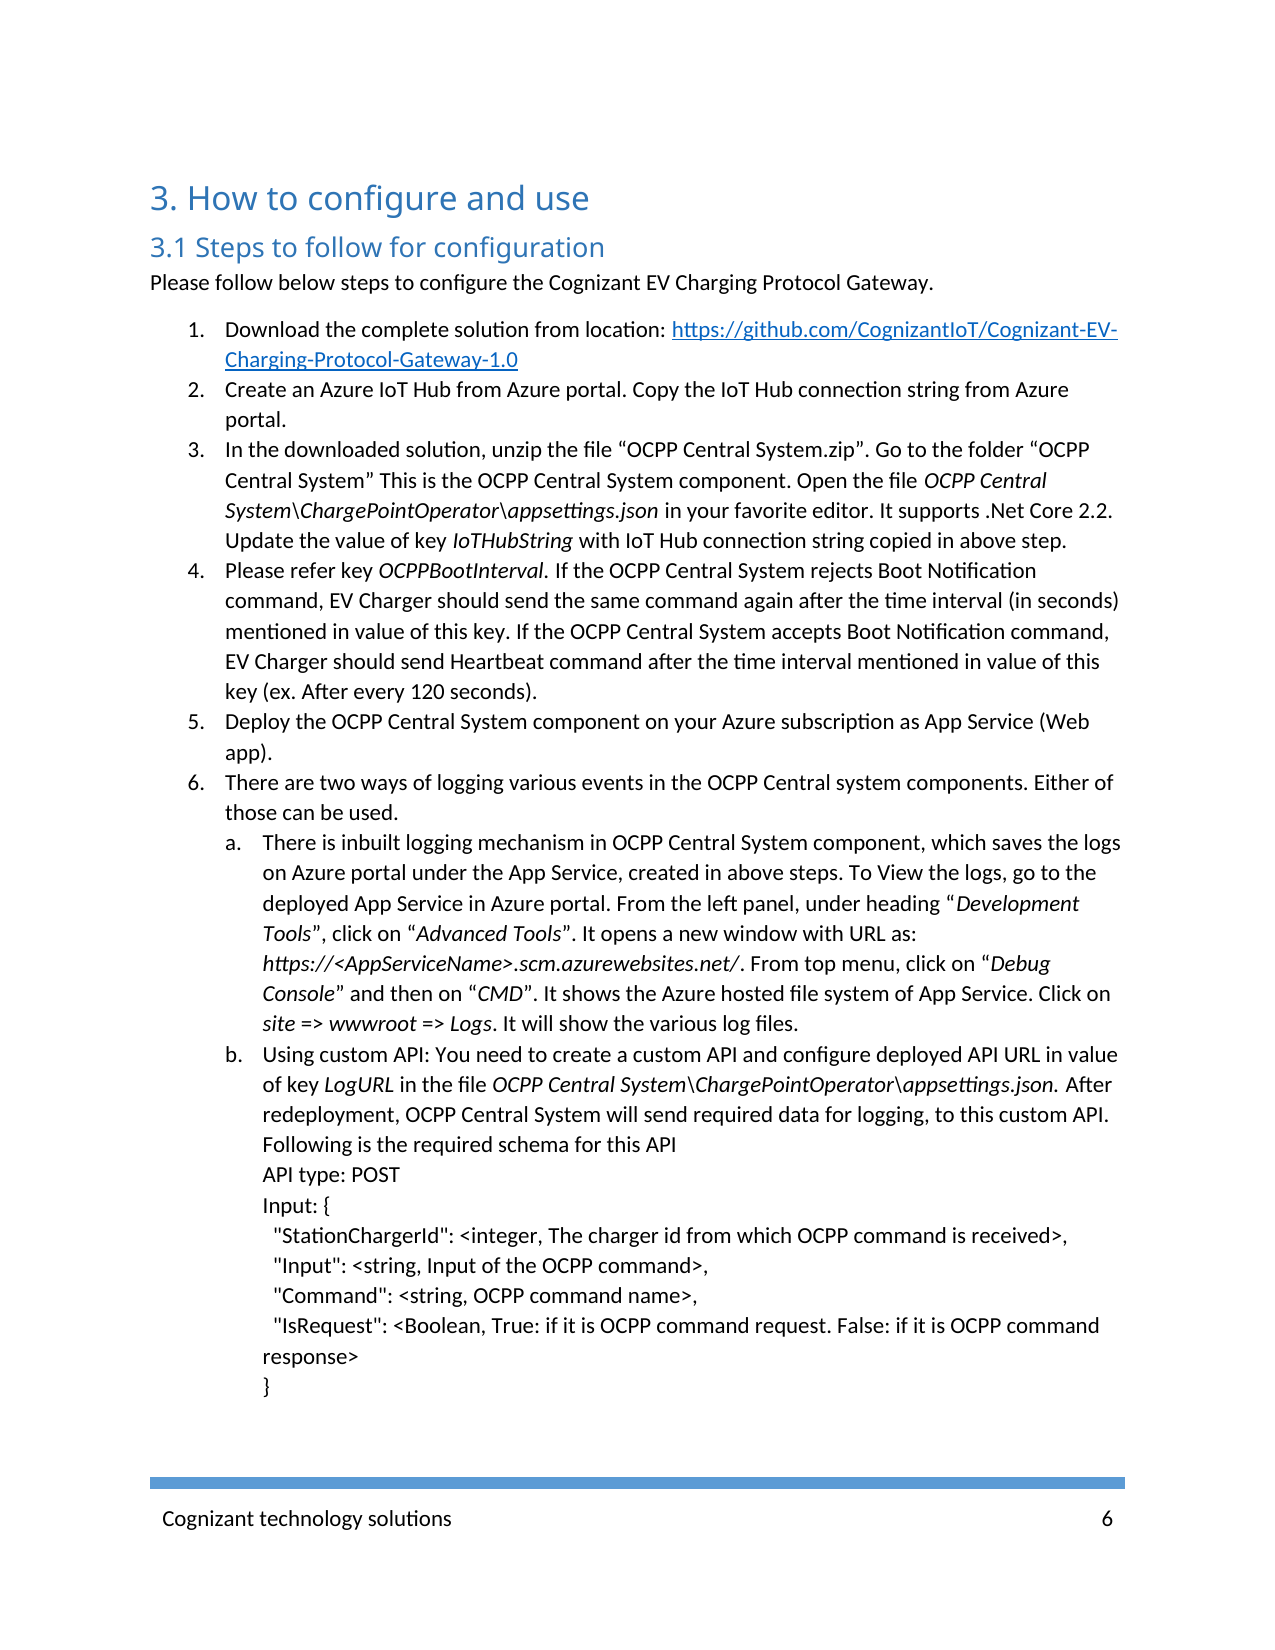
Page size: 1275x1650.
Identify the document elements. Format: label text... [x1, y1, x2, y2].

list There is inbuilt logging mechanism in OCPP Central System component, which saves the logs on Azure portal under the App Service, created in above steps. To View the logs, go to the deployed App Service in Azure portal. From the left panel, under heading “Development Tools”, click on “Advanced Tools”. It opens a new window with URL as: https://<AppServiceName>.scm.azurewebsites.net/. From top menu, click on “Debug Console” and then on “CMD”. It shows the Azure hosted file system of App Service. Click on site => wwwroot => Logs. It will show the various log files. [225, 828, 1125, 1038]
subtitle 3. How to configure and use [150, 175, 1125, 220]
list In the downloaded solution, unzip the file “OCPP Central System.zip”. Go to the folder “OCPP Central System” This is the OCPP Central System component. Open the file OCPP Central System\ChargePointOperator\appsettings.json in your favorite editor. It supports .Net Core 2.2. Update the value of key IoTHubString with IoT Hub connection string copied in above step. [187, 436, 1125, 554]
list There are two ways of logging various events in the OCPP Central system components. Either of those can be used. [187, 768, 1125, 826]
list Using custom API: You need to create a custom API and configure deployed API URL in value of key LogURL in the file OCPP Central System\ChargePointOperator\appsettings.json. After redeployment, OCPP Central System will send required data for logging, to this custom API. Following is the required schema for this API [225, 1040, 1125, 1158]
list "Command": <string, OCPP command name>, [262, 1281, 1125, 1309]
list Please refer key OCPPBootInterval. If the OCPP Central System rejects Boot Notification command, EV Charger should send the same command again after the time interval (in seconds) mentioned in value of this key. If the OCPP Central System accepts Boot Notification command, EV Charger should send Heartbeat command after the time interval mentioned in value of this key (ex. After every 120 seconds). [187, 556, 1125, 705]
list Deploy the OCPP Central System component on your Azure subscription as App Service (Web app). [187, 707, 1125, 766]
list Input: { [262, 1191, 1125, 1219]
list Create an Azure IoT Hub from Azure portal. Copy the IoT Hub connection string from Azure portal. [187, 375, 1125, 433]
list "StationChargerId": <integer, The charger id from which OCPP command is received>, [262, 1221, 1125, 1249]
list } [262, 1372, 1125, 1400]
list API type: POST [262, 1161, 1125, 1189]
text Please follow below steps to configure the Cognizant EV Charging Protocol Gateway. [150, 268, 1125, 296]
list "IsRequest": <Boolean, True: if it is OCPP command request. False: if it is OCPP command response> [262, 1312, 1125, 1370]
list "Input": <string, Input of the OCPP command>, [262, 1251, 1125, 1279]
list Download the complete solution from location: https://github.com/CognizantIoT/Cognizant-EV-Charging-Protocol-Gateway-1.0 [187, 315, 1125, 373]
subtitle 3.1 Steps to follow for configuration [150, 228, 1125, 265]
